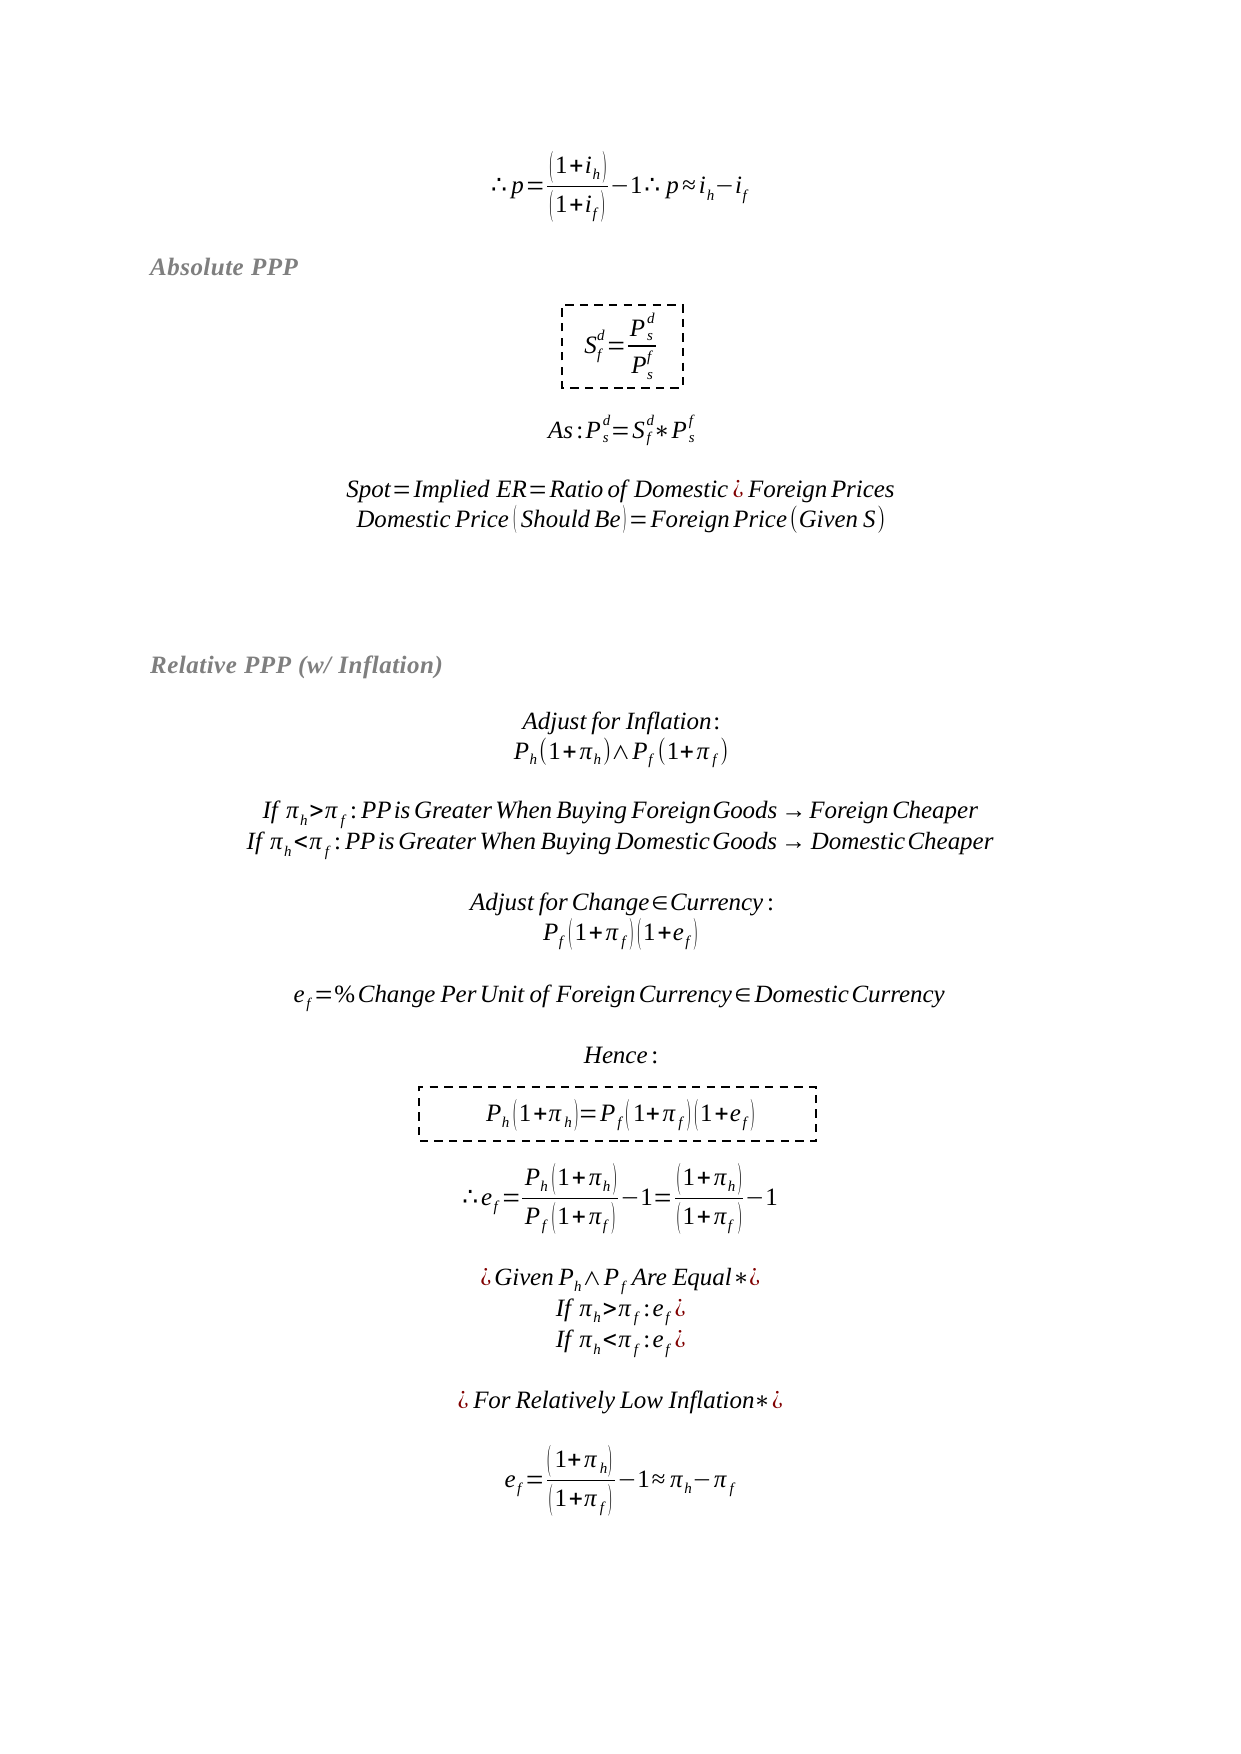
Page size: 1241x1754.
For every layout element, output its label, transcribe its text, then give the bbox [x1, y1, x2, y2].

text Absolute PPP [150, 252, 1090, 281]
text Relative PPP (w/ Inflation) [150, 650, 1090, 679]
